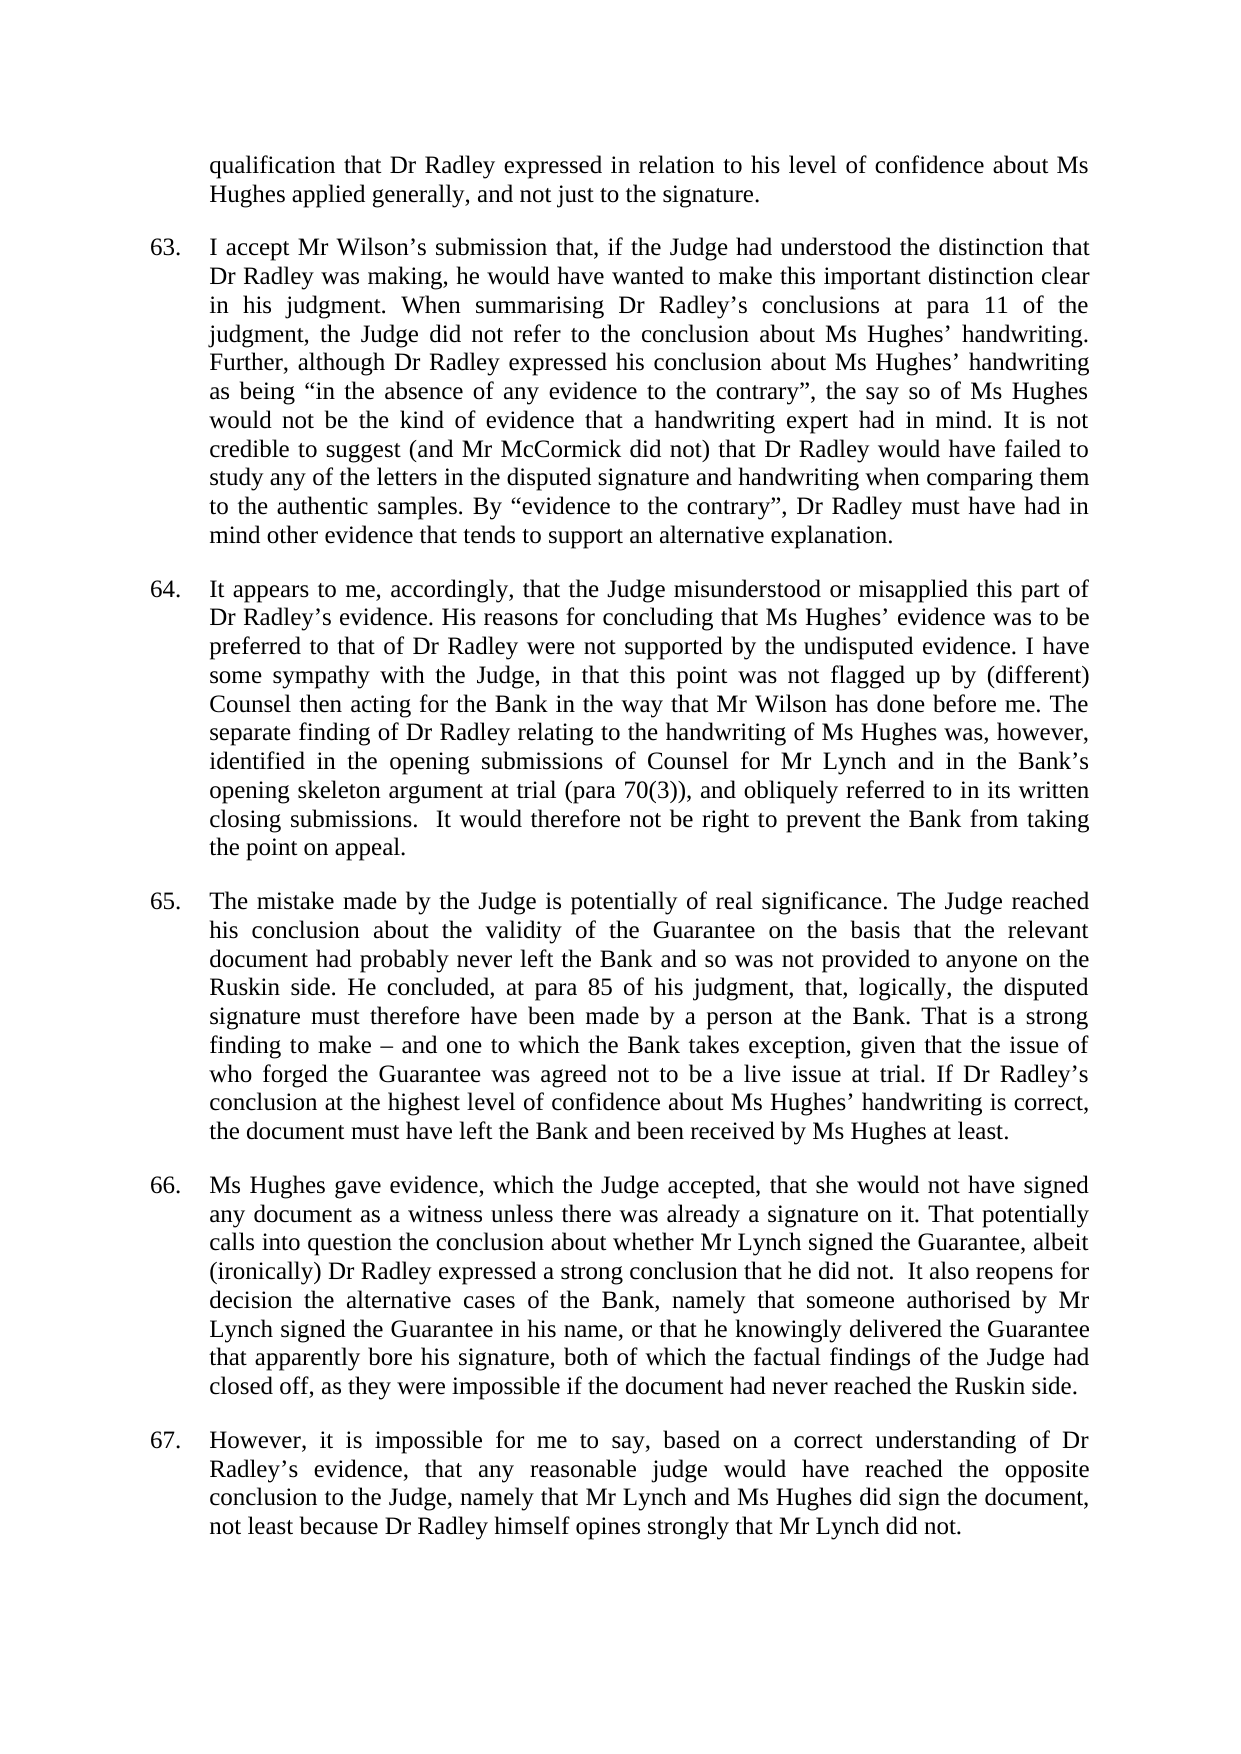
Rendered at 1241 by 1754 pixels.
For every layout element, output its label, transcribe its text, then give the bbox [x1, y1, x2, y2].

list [150, 150, 1090, 207]
list Ms Hughes gave evidence, which the Judge accepted, that she would not have signed any document as a witness unless there was already a signature on it. That potentially calls into question the conclusion about whether Mr Lynch signed the Guarantee, albeit (ironically) Dr Radley expressed a strong conclusion that he did not. It also reopens for decision the alternative cases of the Bank, namely that someone authorised by Mr Lynch signed the Guarantee in his name, or that he knowingly delivered the Guarantee that apparently bore his signature, both of which the factual findings of the Judge had closed off, as they were impossible if the document had never reached the Ruskin side. [150, 1170, 1090, 1400]
list It appears to me, accordingly, that the Judge misunderstood or misapplied this part of Dr Radley’s evidence. His reasons for concluding that Ms Hughes’ evidence was to be preferred to that of Dr Radley were not supported by the undisputed evidence. I have some sympathy with the Judge, in that this point was not flagged up by (different) Counsel then acting for the Bank in the way that Mr Wilson has done before me. The separate finding of Dr Radley relating to the handwriting of Ms Hughes was, however, identified in the opening submissions of Counsel for Mr Lynch and in the Bank’s opening skeleton argument at trial (para 70(3)), and obliquely referred to in its written closing submissions. It would therefore not be right to prevent the Bank from taking the point on appeal. [150, 574, 1090, 861]
list I accept Mr Wilson’s submission that, if the Judge had understood the distinction that Dr Radley was making, he would have wanted to make this important distinction clear in his judgment. When summarising Dr Radley’s conclusions at para 11 of the judgment, the Judge did not refer to the conclusion about Ms Hughes’ handwriting. Further, although Dr Radley expressed his conclusion about Ms Hughes’ handwriting as being “in the absence of any evidence to the contrary”, the say so of Ms Hughes would not be the kind of evidence that a handwriting expert had in mind. It is not credible to suggest (and Mr McCormick did not) that Dr Radley would have failed to study any of the letters in the disputed signature and handwriting when comparing them to the authentic samples. By “evidence to the contrary”, Dr Radley must have had in mind other evidence that tends to support an alternative explanation. [150, 232, 1090, 549]
list The mistake made by the Judge is potentially of real significance. The Judge reached his conclusion about the validity of the Guarantee on the basis that the relevant document had probably never left the Bank and so was not provided to anyone on the Ruskin side. He concluded, at para 85 of his judgment, that, logically, the disputed signature must therefore have been made by a person at the Bank. That is a strong finding to make – and one to which the Bank takes exception, given that the issue of who forged the Guarantee was agreed not to be a live issue at trial. If Dr Radley’s conclusion at the highest level of confidence about Ms Hughes’ handwriting is correct, the document must have left the Bank and been received by Ms Hughes at least. [150, 886, 1090, 1145]
list However, it is impossible for me to say, based on a correct understanding of Dr Radley’s evidence, that any reasonable judge would have reached the opposite conclusion to the Judge, namely that Mr Lynch and Ms Hughes did sign the document, not least because Dr Radley himself opines strongly that Mr Lynch did not. [150, 1425, 1090, 1540]
